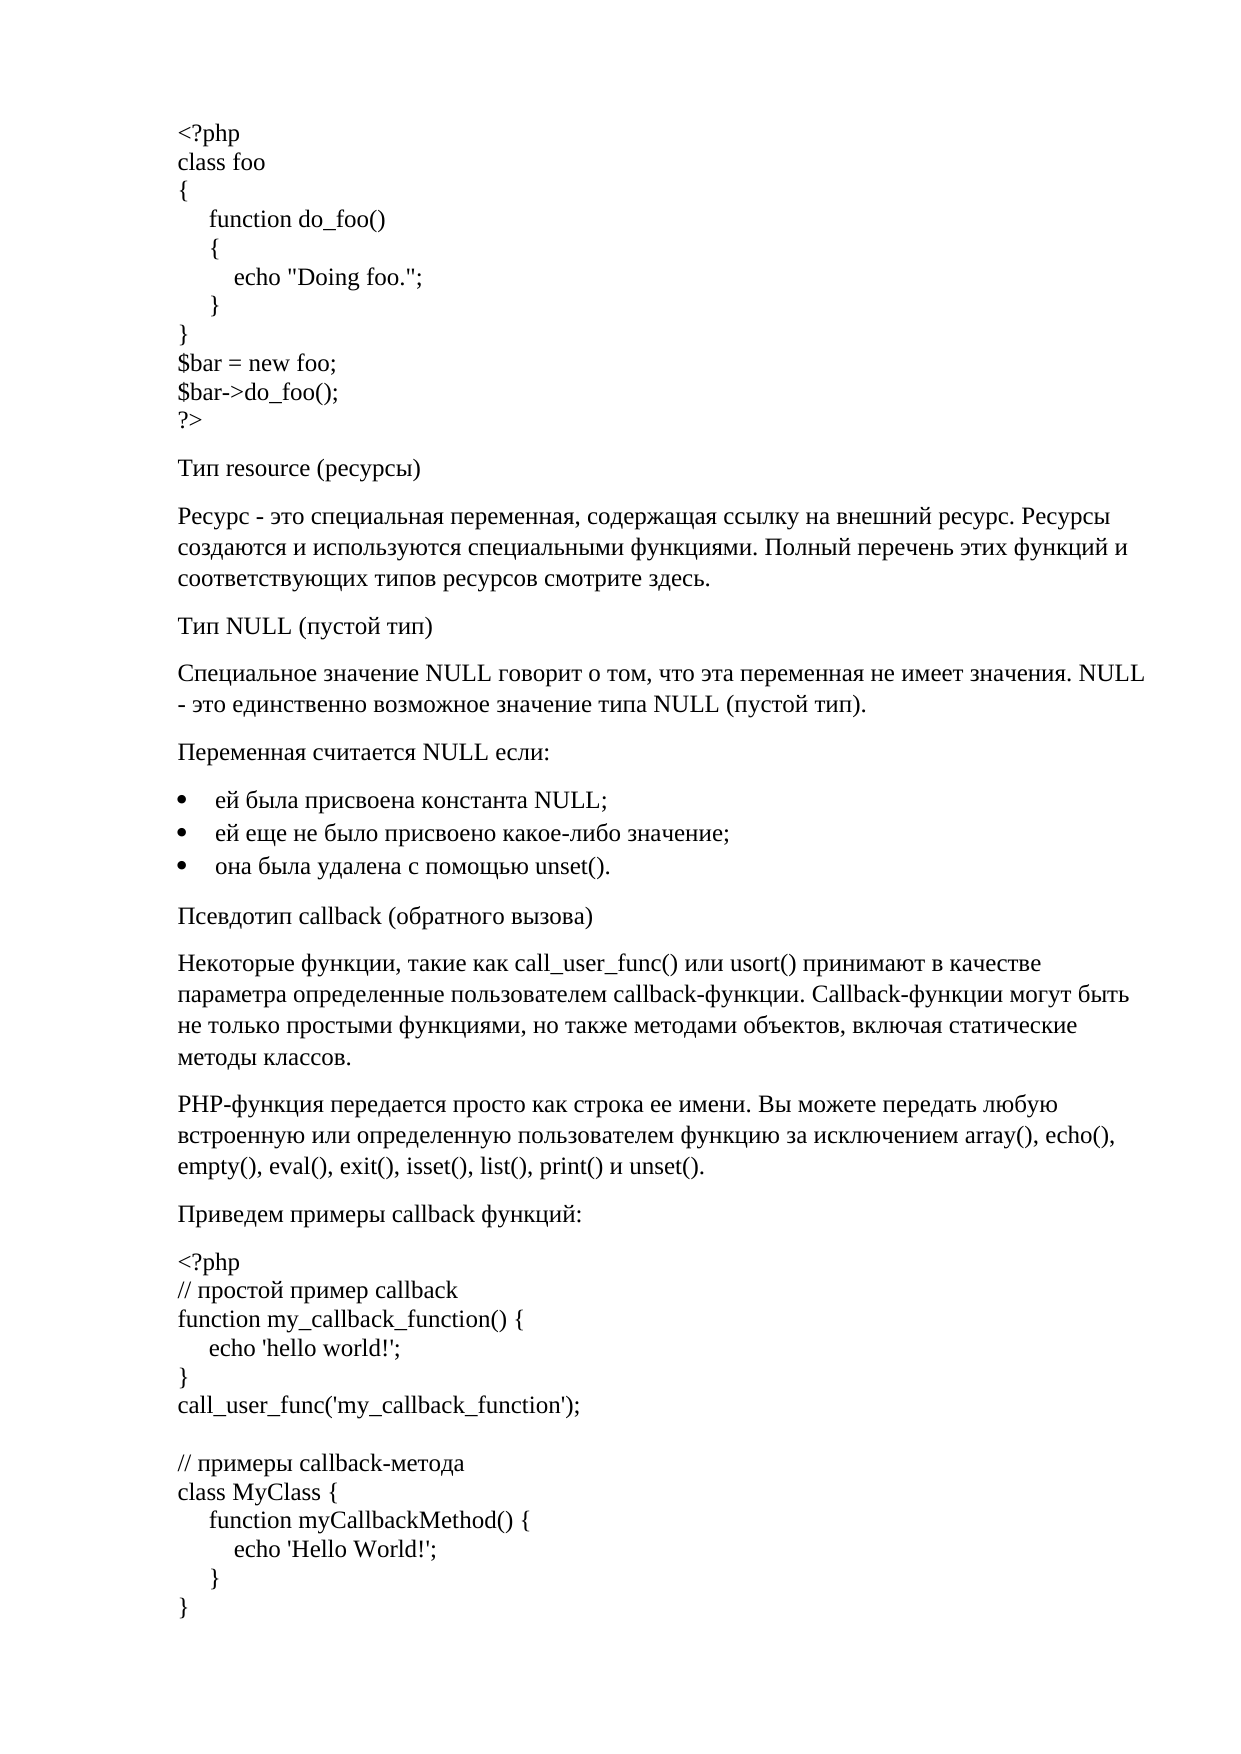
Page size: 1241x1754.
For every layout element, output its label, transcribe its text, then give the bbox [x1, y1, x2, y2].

text } [177, 291, 1152, 319]
text Псевдотип callback (обратного вызова) [177, 901, 1152, 929]
text $bar->do_foo(); [177, 377, 1152, 406]
text <?php [177, 1247, 1152, 1276]
text class MyClass { [177, 1477, 1152, 1506]
text PHP-функция передается просто как строка ее имени. Вы можете передать любую встроенную или определенную пользователем функцию за исключением array(), echo(), empty(), eval(), exit(), isset(), list(), print() и unset(). [177, 1089, 1152, 1180]
text call_user_func('my_callback_function'); [177, 1391, 1152, 1419]
text { [177, 233, 1152, 262]
text Тип resource (ресурсы) [177, 453, 1152, 482]
text $bar = new foo; [177, 348, 1152, 377]
text Ресурс - это специальная переменная, содержащая ссылку на внешний ресурс. Ресурсы создаются и используются специальными функциями. Полный перечень этих функций и соответствующих типов ресурсов смотрите здесь. [177, 501, 1152, 592]
text } [177, 1362, 1152, 1391]
list ей еще не было присвоено какое-либо значение; [177, 818, 1152, 847]
text echo "Doing foo."; [177, 262, 1152, 291]
text Некоторые функции, такие как call_user_func() или usort() принимают в качестве параметра определенные пользователем callback-функции. Callback-функции могут быть не только простыми функциями, но также методами объектов, включая статические методы классов. [177, 948, 1152, 1070]
text ?> [177, 406, 1152, 434]
text { [177, 176, 1152, 204]
text Приведем примеры callback функций: [177, 1199, 1152, 1228]
text function do_foo() [177, 204, 1152, 233]
text function my_callback_function() { [177, 1304, 1152, 1333]
text echo 'hello world!'; [177, 1333, 1152, 1362]
text echo 'Hello World!'; [177, 1534, 1152, 1563]
text function myCallbackMethod() { [177, 1506, 1152, 1534]
text <?php [177, 118, 1152, 147]
text } [177, 1563, 1152, 1592]
text class foo [177, 147, 1152, 176]
text Специальное значение NULL говорит о том, что эта переменная не имеет значения. NULL - это единственно возможное значение типа NULL (пустой тип). [177, 658, 1152, 718]
list она была удалена с помощью unset(). [177, 851, 1152, 880]
text } [177, 1592, 1152, 1621]
text Тип NULL (пустой тип) [177, 611, 1152, 639]
text } [177, 319, 1152, 348]
text // простой пример callback [177, 1276, 1152, 1304]
text // примеры callback-метода [177, 1448, 1152, 1477]
text Переменная считается NULL если: [177, 737, 1152, 766]
list ей была присвоена константа NULL; [177, 785, 1152, 814]
